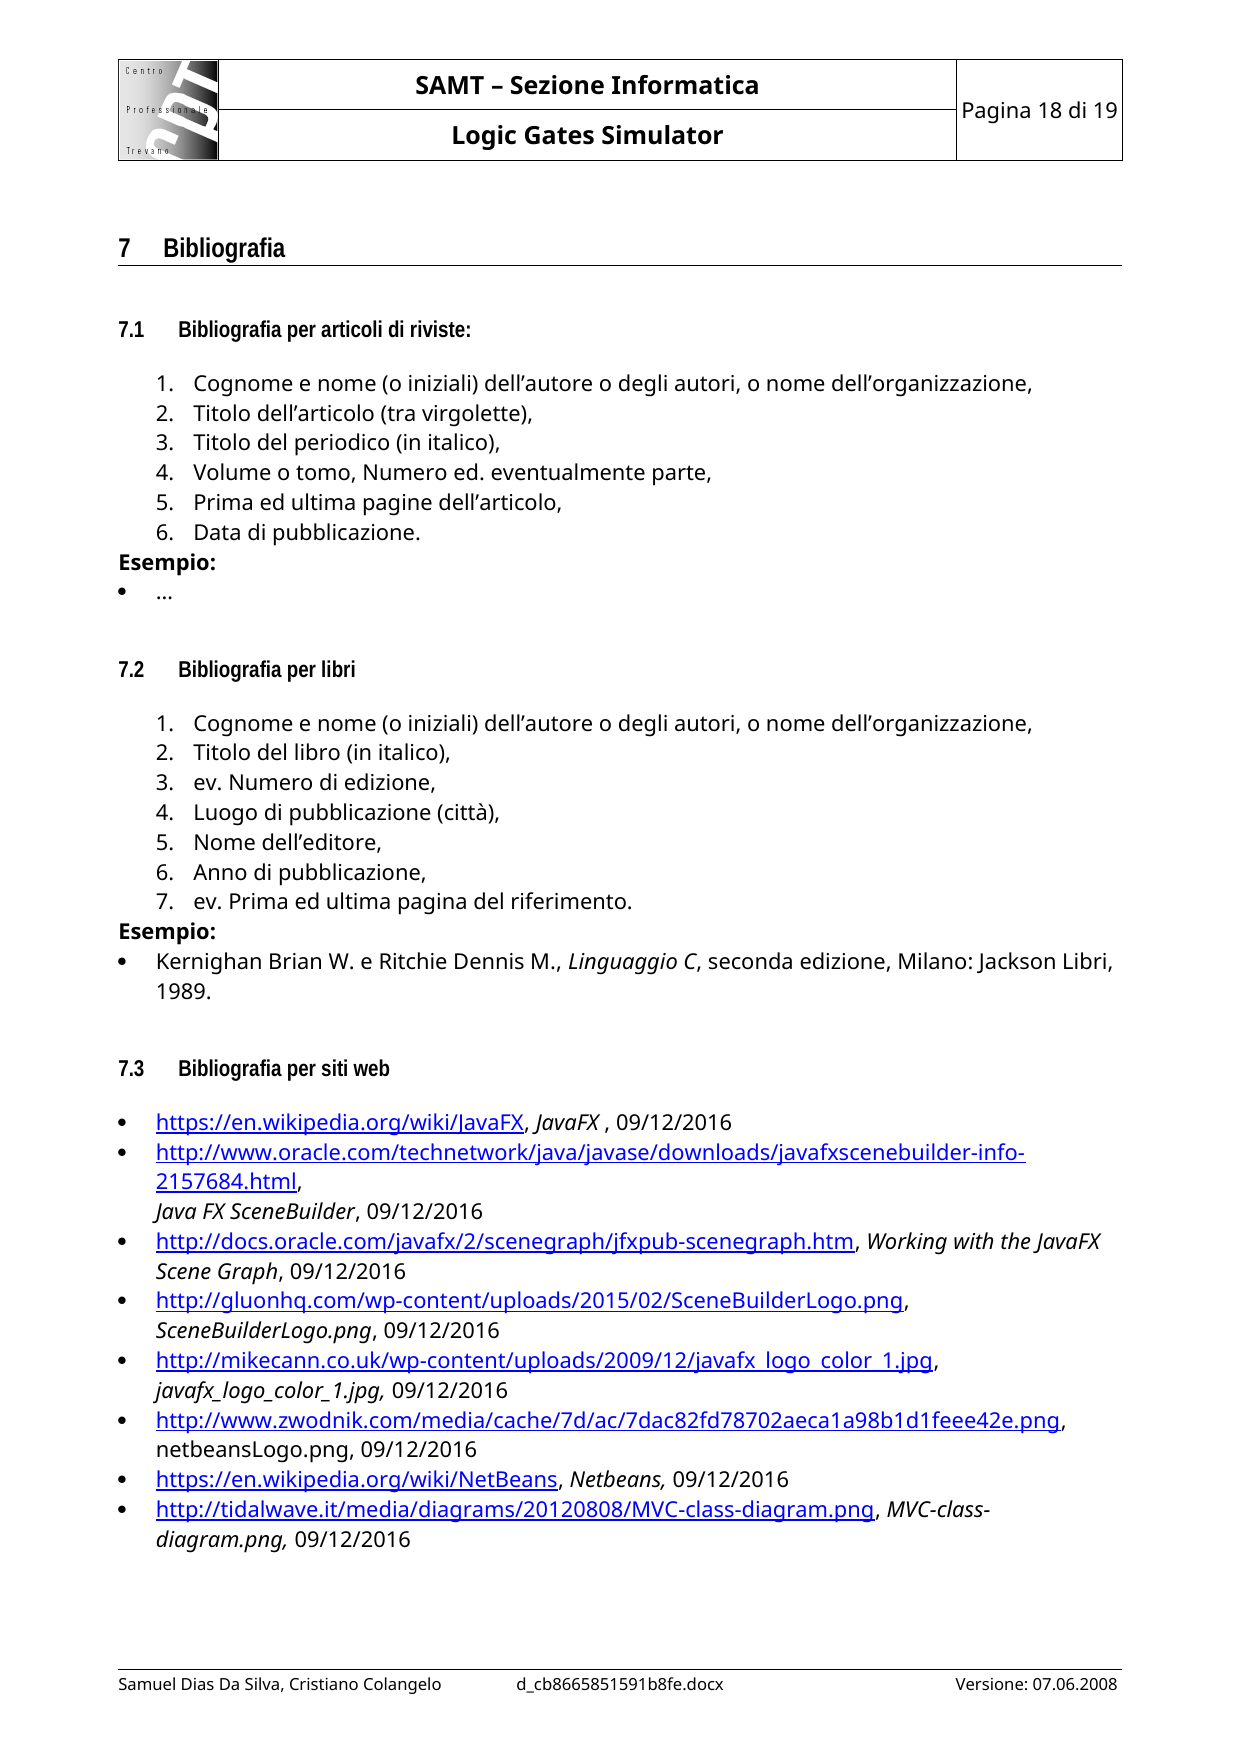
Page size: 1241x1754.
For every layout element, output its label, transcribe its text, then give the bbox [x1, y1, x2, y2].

list ev. Prima ed ultima pagina del riferimento. [156, 886, 1122, 916]
text Esempio: [118, 916, 1122, 946]
picture [118, 60, 218, 160]
subtitle Bibliografia [118, 232, 1122, 265]
list Cognome e nome (o iniziali) dell’autore o degli autori, o nome dell’organizzazione, [156, 368, 1122, 398]
list Titolo del libro (in italico), [156, 737, 1122, 767]
subtitle Bibliografia per siti web [118, 1055, 1122, 1082]
list http://tidalwave.it/media/diagrams/20120808/MVC-class-diagram.png, MVC-class-diagram.png, 09/12/2016 [118, 1494, 1122, 1554]
list Nome dell’editore, [156, 827, 1122, 856]
list Titolo del periodico (in italico), [156, 427, 1122, 457]
list http://www.zwodnik.com/media/cache/7d/ac/7dac82fd78702aeca1a98b1d1feee42e.png, netbeansLogo.png, 09/12/2016 [118, 1405, 1122, 1464]
text Esempio: [118, 547, 1122, 576]
subtitle Bibliografia per articoli di riviste: [118, 316, 1122, 343]
list Anno di pubblicazione, [156, 856, 1122, 886]
list Luogo di pubblicazione (città), [156, 797, 1122, 827]
list … [118, 576, 1122, 606]
list http://gluonhq.com/wp-content/uploads/2015/02/SceneBuilderLogo.png, SceneBuilderLogo.png, 09/12/2016 [118, 1286, 1122, 1345]
list http://www.oracle.com/technetwork/java/javase/downloads/javafxscenebuilder-info-2157684.html, Java FX SceneBuilder, 09/12/2016 [118, 1137, 1122, 1226]
list http://docs.oracle.com/javafx/2/scenegraph/jfxpub-scenegraph.htm, Working with the JavaFX Scene Graph, 09/12/2016 [118, 1226, 1122, 1286]
list Prima ed ultima pagine dell’articolo, [156, 487, 1122, 517]
list Data di pubblicazione. [156, 517, 1122, 547]
list Volume o tomo, Numero ed. eventualmente parte, [156, 457, 1122, 487]
list http://mikecann.co.uk/wp-content/uploads/2009/12/javafx_logo_color_1.jpg, javafx_logo_color_1.jpg, 09/12/2016 [118, 1345, 1122, 1405]
list Titolo dell’articolo (tra virgolette), [156, 398, 1122, 427]
list Cognome e nome (o iniziali) dell’autore o degli autori, o nome dell’organizzazione, [156, 707, 1122, 737]
list ev. Numero di edizione, [156, 767, 1122, 797]
subtitle Bibliografia per libri [118, 656, 1122, 682]
list https://en.wikipedia.org/wiki/NetBeans, Netbeans, 09/12/2016 [118, 1464, 1122, 1494]
list Kernighan Brian W. e Ritchie Dennis M., Linguaggio C, seconda edizione, Milano: Jackson Libri, 1989. [118, 946, 1122, 1005]
list https://en.wikipedia.org/wiki/JavaFX, JavaFX , 09/12/2016 [118, 1107, 1122, 1137]
